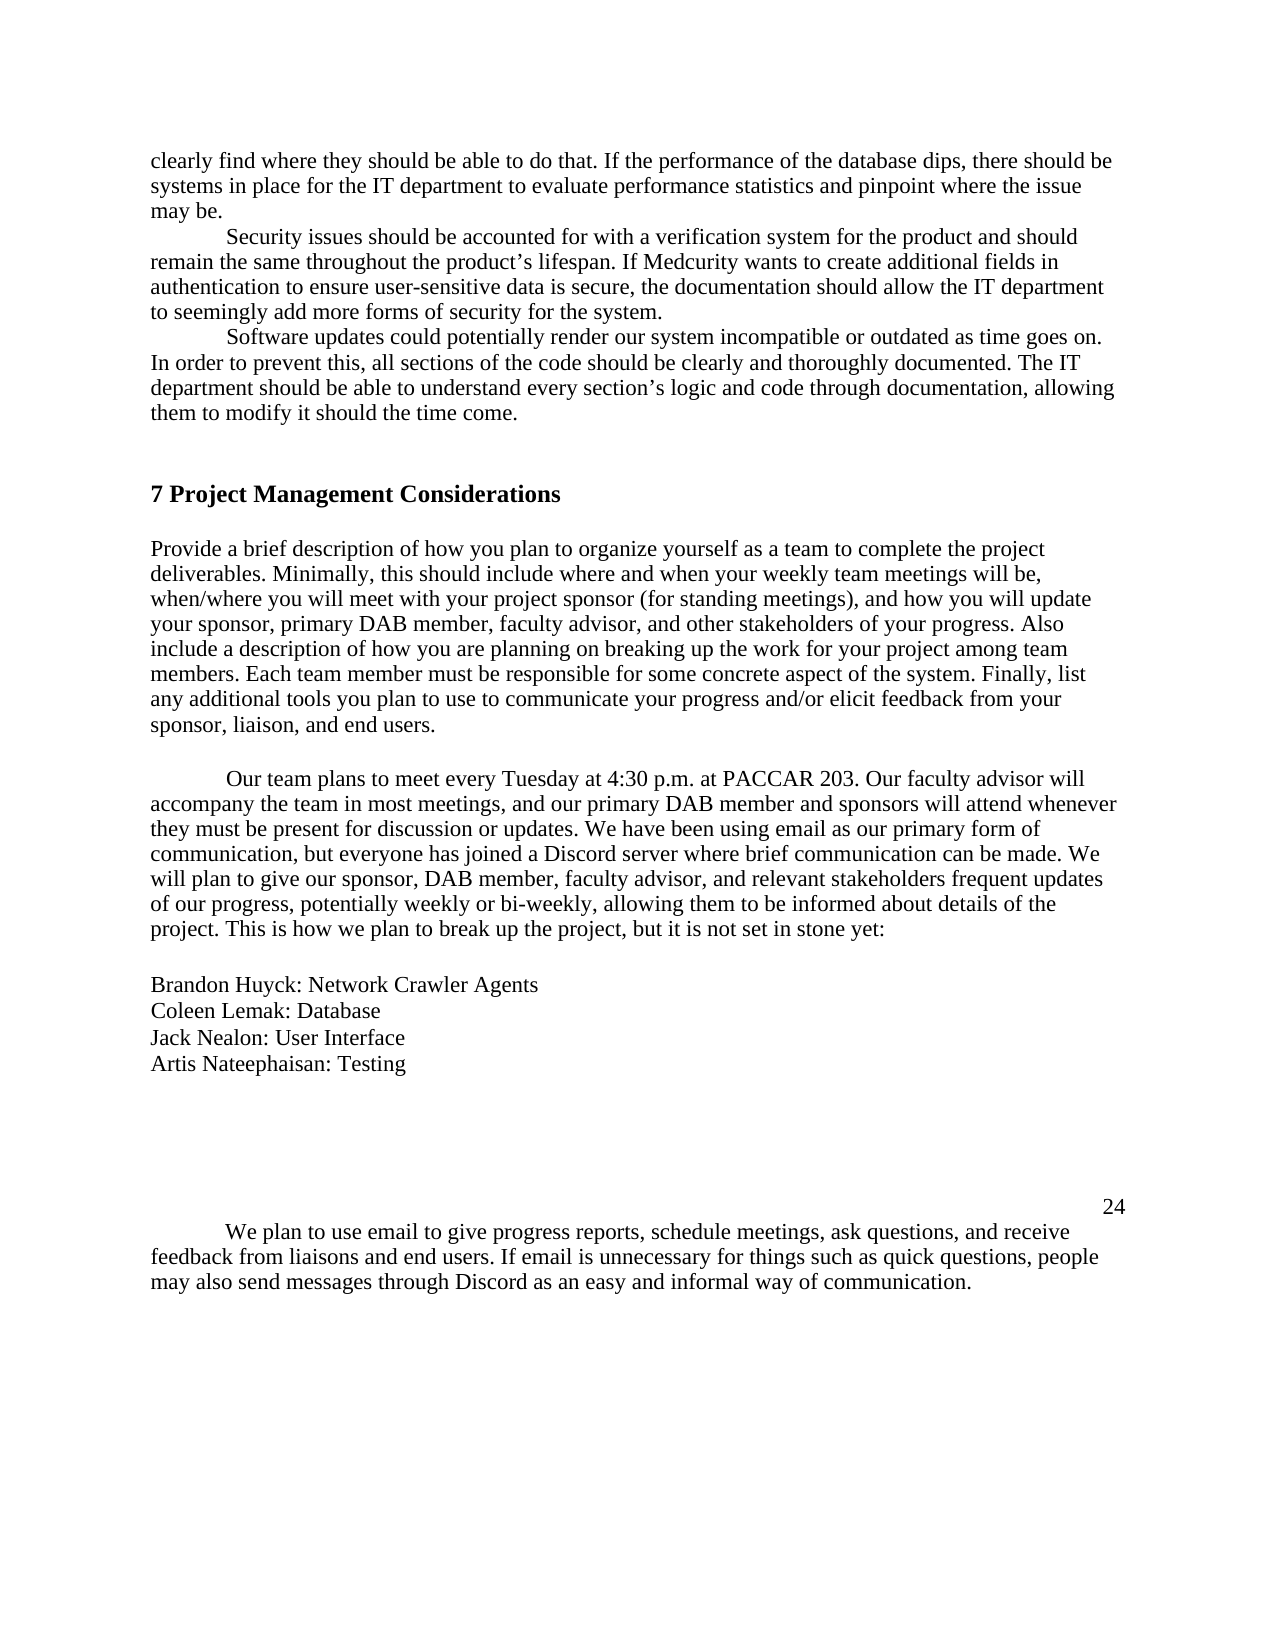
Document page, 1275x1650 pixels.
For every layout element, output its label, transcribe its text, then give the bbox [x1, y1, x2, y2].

text Provide a brief description of how you plan to organize yourself as a team to complete the project deliverables. Minimally, this should include where and when your weekly team meetings will be, when/where you will meet with your project sponsor (for standing meetings), and how you will update your sponsor, primary DAB member, faculty advisor, and other stakeholders of your progress. Also include a description of how you are planning on breaking up the work for your project among team members. Each team member must be responsible for some concrete aspect of the system. Finally, list any additional tools you plan to use to communicate your progress and/or elicit feedback from your sponsor, liaison, and end users. [150, 536, 1117, 737]
text Security issues should be accounted for with a verification system for the product and should remain the same throughout the product’s lifespan. If Medcurity wants to create additional fields in authentication to ensure user-sensitive data is secure, the documentation should allow the IT department to seemingly add more forms of security for the system. [150, 224, 1111, 324]
text Software updates could potentially render our system incompatible or outdated as time goes on. In order to prevent this, all sections of the code should be clearly and thoroughly documented. The IT department should be able to understand every section’s logic and code through documentation, allowing them to modify it should the time come. [150, 325, 1121, 425]
text Jack Nealon: User Interface [150, 1024, 1150, 1050]
text 24 [147, 1193, 1125, 1219]
text Our team plans to meet every Tuesday at 4:30 p.m. at PACCAR 203. Our faculty advisor will accompany the team in most meetings, and our primary DAB member and sponsors will attend whenever they must be present for discussion or updates. We have been using email as our primary form of communication, but everyone has joined a Discord server where brief communication can be made. We will plan to give our sponsor, DAB member, faculty advisor, and relevant stakeholders frequent updates of our progress, potentially weekly or bi-weekly, allowing them to be informed about details of the project. This is how we plan to break up the project, but it is not set in stone yet: [150, 766, 1123, 942]
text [150, 148, 1118, 223]
text Coleen Lemak: Database [151, 997, 1150, 1024]
text Artis Nateephaisan: Testing [150, 1050, 1150, 1076]
text We plan to use email to give progress reports, schedule meetings, ask questions, and receive feedback from liaisons and end users. If email is unnecessary for things such as quick questions, people may also send messages through Discord as an easy and informal way of communication. [150, 1219, 1105, 1294]
text Brandon Huyck: Network Crawler Agents [150, 971, 1150, 997]
text 7 Project Management Considerations [150, 479, 1150, 508]
